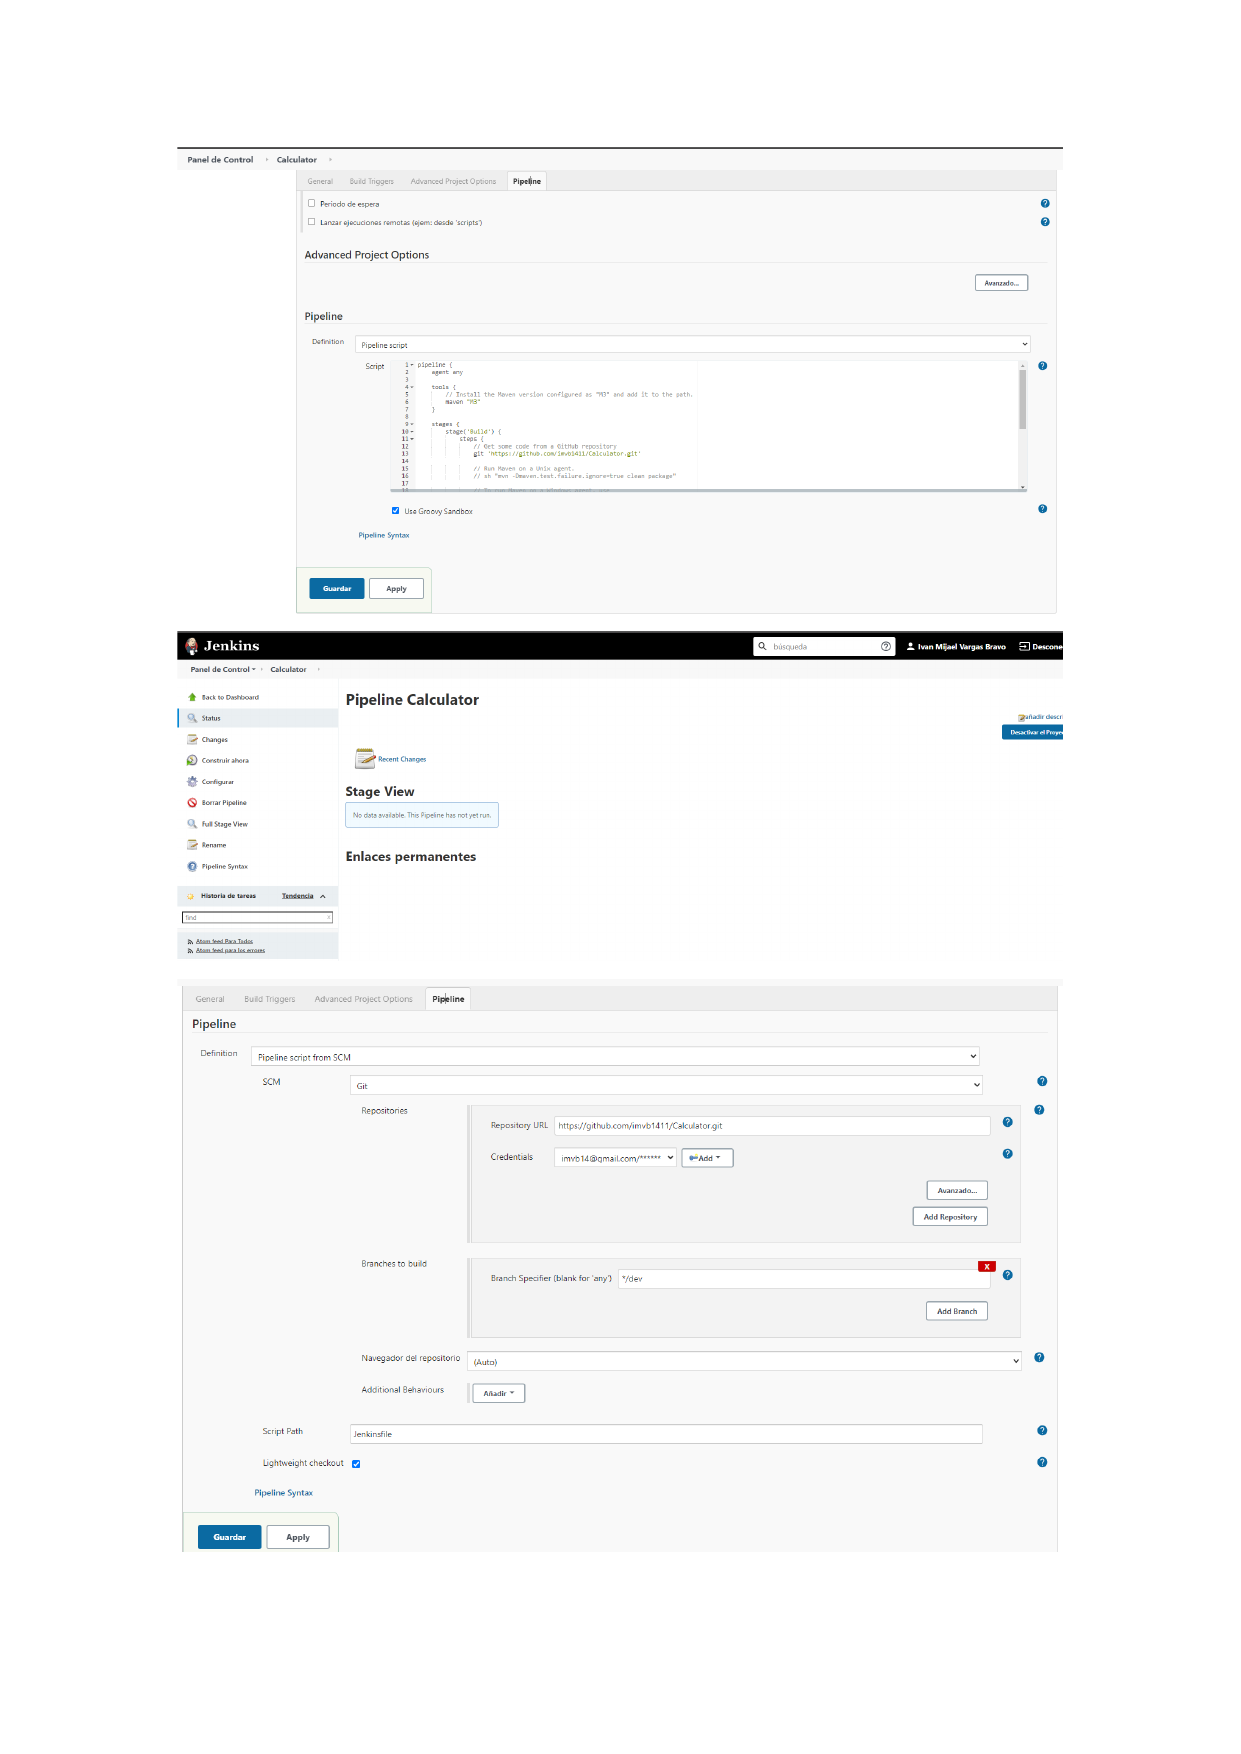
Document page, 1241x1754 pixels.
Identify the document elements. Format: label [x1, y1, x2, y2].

picture [177, 631, 1063, 961]
picture [177, 979, 1063, 1552]
picture [177, 147, 1063, 629]
